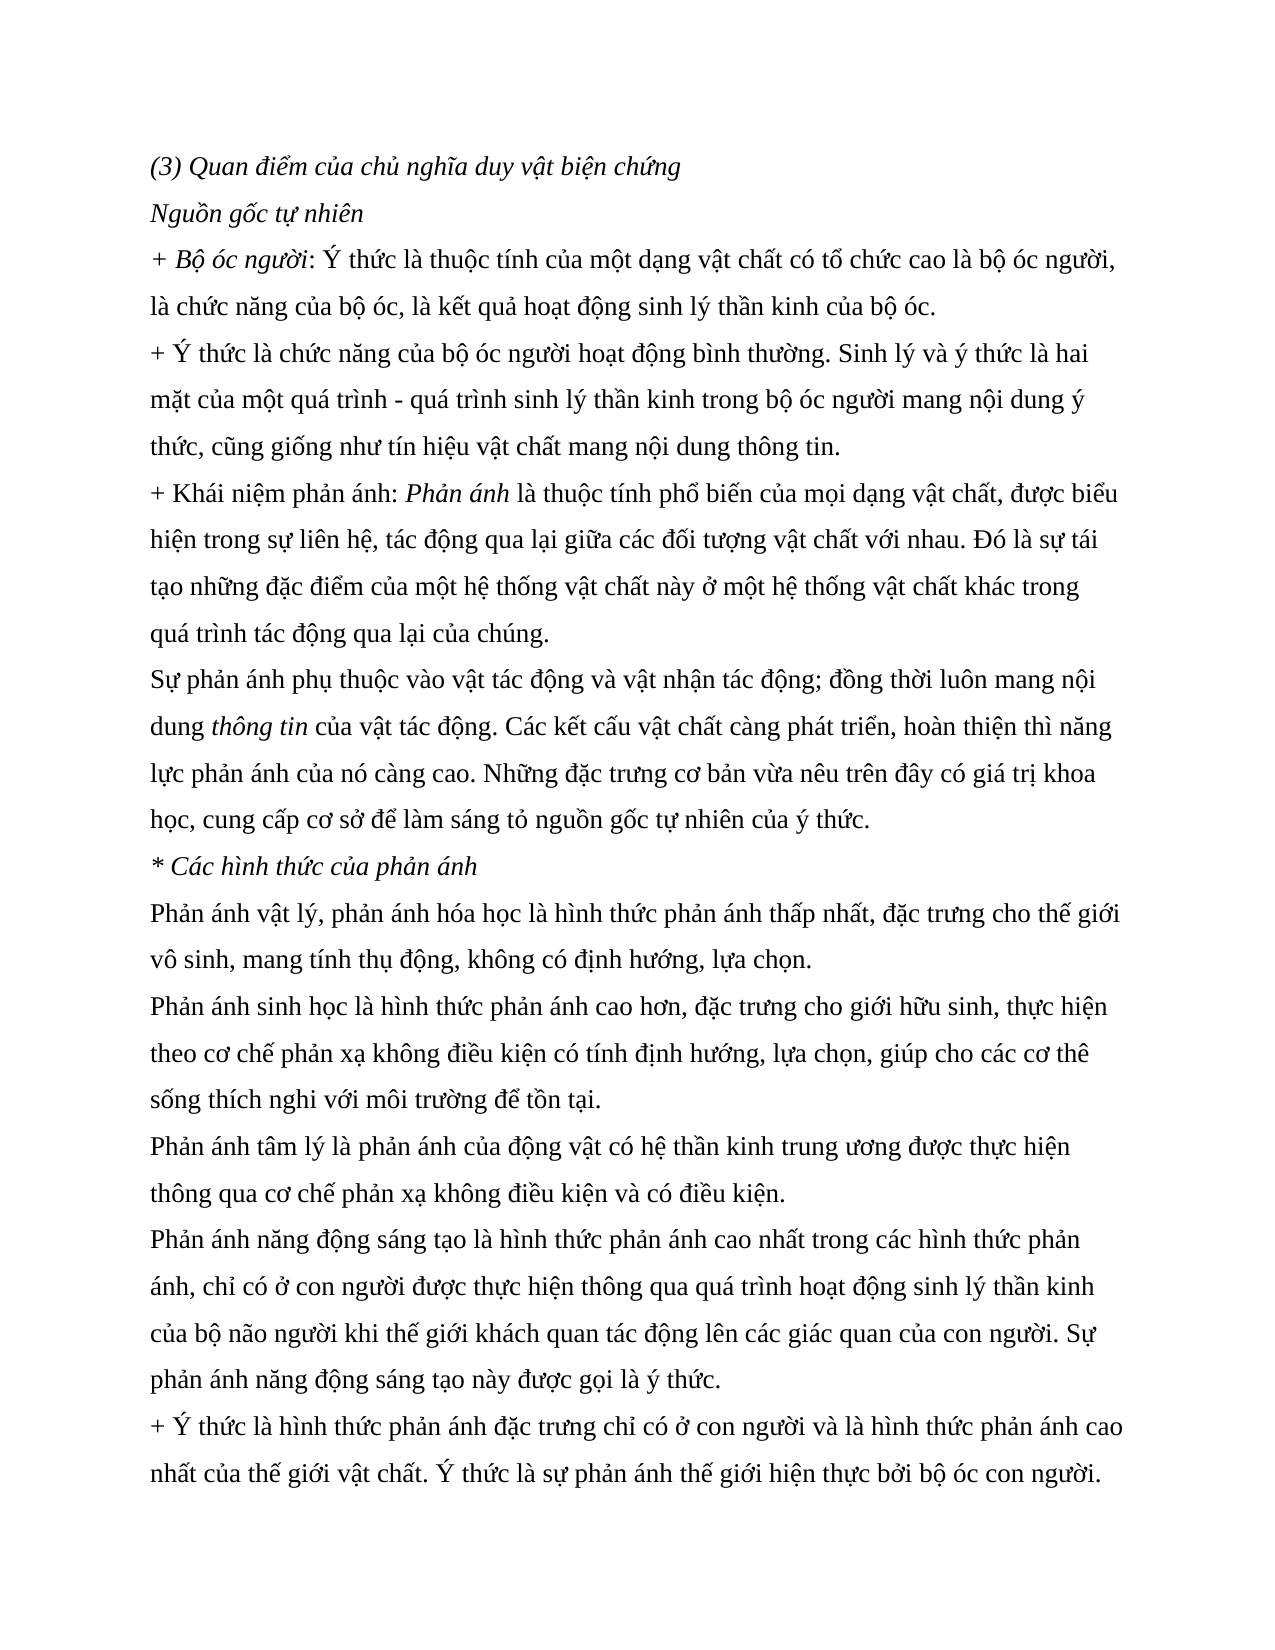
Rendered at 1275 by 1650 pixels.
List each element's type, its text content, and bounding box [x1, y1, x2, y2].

list Phản ánh tâm lý là phản ánh của động vật có hệ thần kinh trung ương được thực hiện thông qua cơ chế phản xạ không điều kiện và có điều kiện. [150, 1130, 1125, 1208]
list Phản ánh sinh học là hình thức phản ánh cao hơn, đặc trưng cho giới hữu sinh, thực hiện theo cơ chế phản xạ không điều kiện có tính định hướng, lựa chọn, giúp cho các cơ thê sống thích nghi với môi trường để tồn tại. [150, 990, 1125, 1114]
list + Khái niệm phản ánh: Phản ánh là thuộc tính phổ biến của mọi dạng vật chất, được biểu hiện trong sự liên hệ, tác động qua lại giữa các đối tượng vật chất với nhau. Đó là sự tái tạo những đặc điểm của một hệ thống vật chất này ở một hệ thống vật chất khác trong quá trình tác động qua lại của chúng. [150, 477, 1125, 648]
list Nguồn gốc tự nhiên [150, 197, 1125, 228]
list Phản ánh vật lý, phản ánh hóa học là hình thức phản ánh thấp nhất, đặc trưng cho thế giới vô sinh, mang tính thụ động, không có định hướng, lựa chọn. [150, 897, 1125, 974]
list + Ý thức là chức năng của bộ óc người hoạt động bình thường. Sinh lý và ý thức là hai mặt của một quá trình - quá trình sinh lý thần kinh trong bộ óc người mang nội dung ý thức, cũng giống như tín hiệu vật chất mang nội dung thông tin. [150, 337, 1125, 461]
list + Bộ óc người: Ý thức là thuộc tính của một dạng vật chất có tổ chức cao là bộ óc người, là chức năng của bộ óc, là kết quả hoạt động sinh lý thần kinh của bộ óc. [150, 243, 1125, 321]
list * Các hình thức của phản ánh [150, 850, 1125, 881]
list Sự phản ánh phụ thuộc vào vật tác động và vật nhận tác động; đồng thời luôn mang nội dung thông tin của vật tác động. Các kết cấu vật chất càng phát triển, hoàn thiện thì năng lực phản ánh của nó càng cao. Những đặc trưng cơ bản vừa nêu trên đây có giá trị khoa học, cung cấp cơ sở để làm sáng tỏ nguồn gốc tự nhiên của ý thức. [150, 663, 1125, 834]
list Phản ánh năng động sáng tạo là hình thức phản ánh cao nhất trong các hình thức phản ánh, chỉ có ở con người được thực hiện thông qua quá trình hoạt động sinh lý thần kinh của bộ não người khi thế giới khách quan tác động lên các giác quan của con người. Sự phản ánh năng động sáng tạo này được gọi là ý thức. [150, 1223, 1125, 1394]
list (3) Quan điểm của chủ nghĩa duy vật biện chứng [150, 150, 1125, 181]
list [150, 1410, 1125, 1488]
